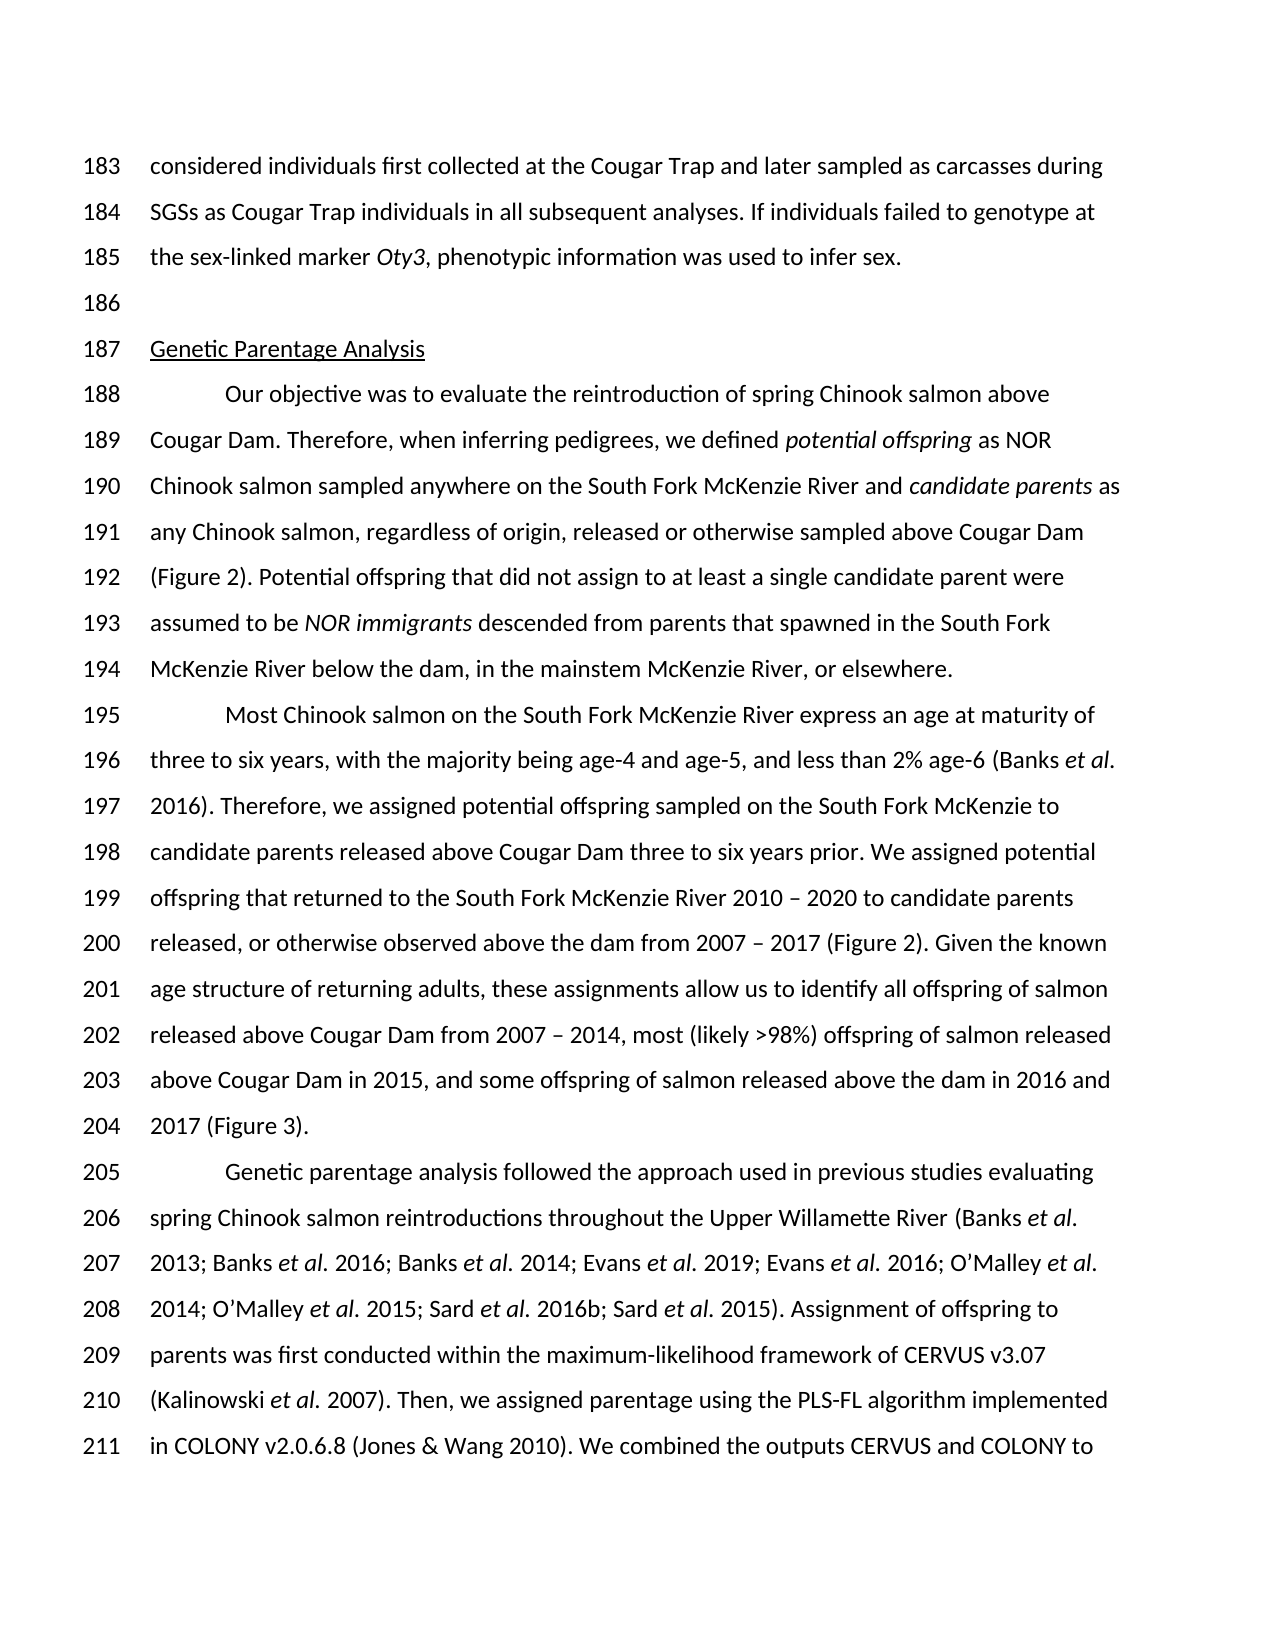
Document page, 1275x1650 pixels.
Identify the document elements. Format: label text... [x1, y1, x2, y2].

text Genetic Parentage Analysis [150, 333, 1125, 363]
text Our objective was to evaluate the reintroduction of spring Chinook salmon above Cougar Dam. Therefore, when inferring pedigrees, we defined potential offspring as NOR Chinook salmon sampled anywhere on the South Fork McKenzie River and candidate parents as any Chinook salmon, regardless of origin, released or otherwise sampled above Cougar Dam (Figure 2). Potential offspring that did not assign to at least a single candidate parent were assumed to be NOR immigrants descended from parents that spawned in the South Fork McKenzie River below the dam, in the mainstem McKenzie River, or elsewhere. [150, 379, 1125, 683]
text Most Chinook salmon on the South Fork McKenzie River express an age at maturity of three to six years, with the majority being age-4 and age-5, and less than 2% age-6 (Banks et al. 2016). Therefore, we assigned potential offspring sampled on the South Fork McKenzie to candidate parents released above Cougar Dam three to six years prior. We assigned potential offspring that returned to the South Fork McKenzie River 2010 – 2020 to candidate parents released, or otherwise observed above the dam from 2007 – 2017 (Figure 2). Given the known age structure of returning adults, these assignments allow us to identify all offspring of salmon released above Cougar Dam from 2007 – 2014, most (likely >98%) offspring of salmon released above Cougar Dam in 2015, and some offspring of salmon released above the dam in 2016 and 2017 (Figure 3). [150, 699, 1125, 1141]
